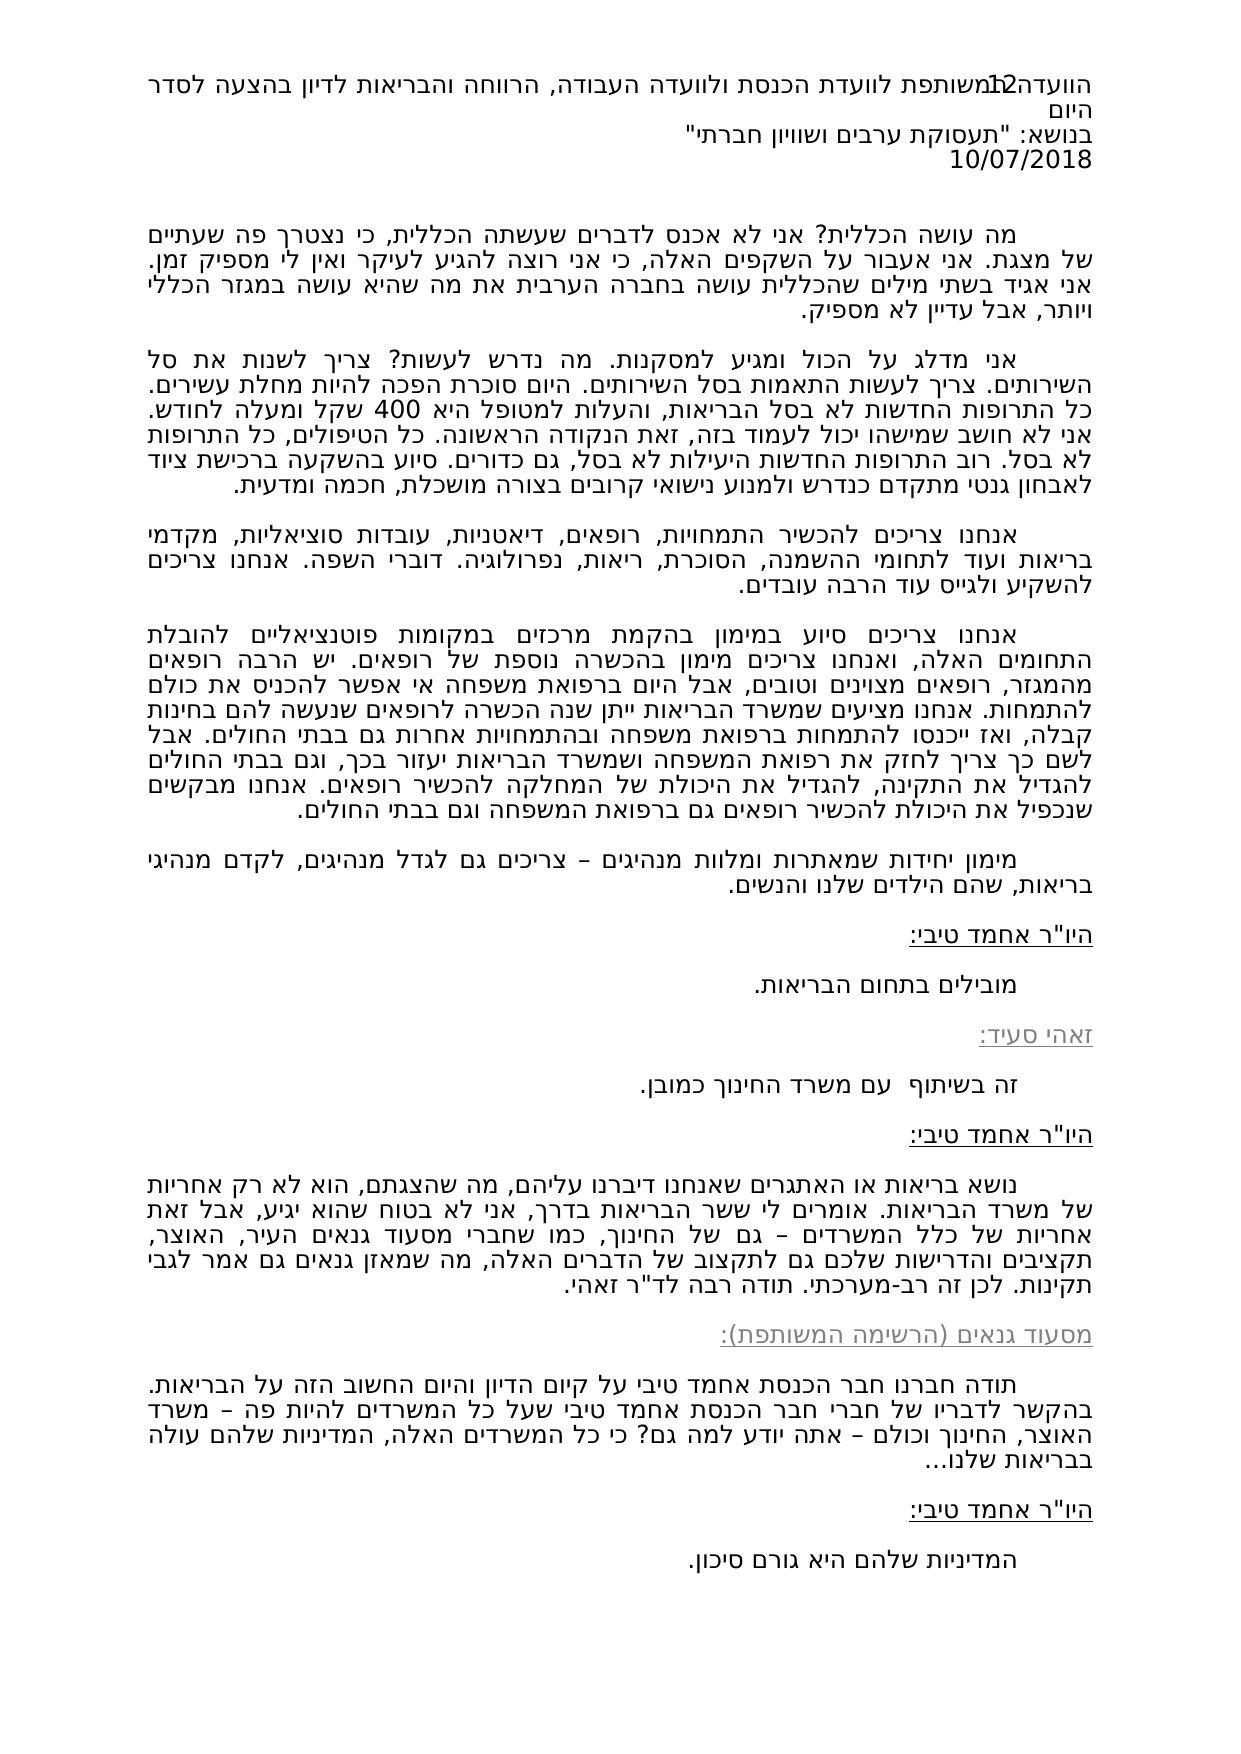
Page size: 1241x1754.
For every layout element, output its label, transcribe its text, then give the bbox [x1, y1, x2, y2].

text מימון יחידות שמאתרות ומלוות מנהיגים – צריכים גם לגדל מנהיגים, לקדם מנהיגי בריאות, שהם הילדים שלנו והנשים. [147, 849, 1093, 899]
text המדיניות שלהם היא גורם סיכון. [147, 1549, 1093, 1574]
text אני מדלג על הכול ומגיע למסקנות. מה נדרש לעשות? צריך לשנות את סל השירותים. צריך לעשות התאמות בסל השירותים. היום סוכרת הפכה להיות מחלת עשירים. כל התרופות החדשות לא בסל הבריאות, והעלות למטופל היא 400 שקל ומעלה לחודש. אני לא חושב שמישהו יכול לעמוד בזה, זאת הנקודה הראשונה. כל הטיפולים, כל התרופות לא בסל. רוב התרופות החדשות היעילות לא בסל, גם כדורים. סיוע בהשקעה ברכישת ציוד לאבחון גנטי מתקדם כנדרש ולמנוע נישואי קרובים בצורה מושכלת, חכמה ומדעית. [147, 349, 1093, 499]
text << דובר_המשך >> זאהי סעיד: << דובר_המשך >> [147, 1024, 1093, 1049]
text << דובר >> מסעוד גנאים (הרשימה המשותפת): << דובר >> [147, 1324, 1093, 1349]
text זה בשיתוף עם משרד החינוך כמובן. [147, 1074, 1093, 1099]
text תודה חברנו חבר הכנסת אחמד טיבי על קיום הדיון והיום החשוב הזה על הבריאות. בהקשר לדבריו של חברי חבר הכנסת אחמד טיבי שעל כל המשרדים להיות פה – משרד האוצר, החינוך וכולם – אתה יודע למה גם? כי כל המשרדים האלה, המדיניות שלהם עולה בבריאות שלנו... [147, 1374, 1093, 1474]
text מה עושה הכללית? אני לא אכנס לדברים שעשתה הכללית, כי נצטרך פה שעתיים של מצגת. אני אעבור על השקפים האלה, כי אני רוצה להגיע לעיקר ואין לי מספיק זמן. אני אגיד בשתי מילים שהכללית עושה בחברה הערבית את מה שהיא עושה במגזר הכללי ויותר, אבל עדיין לא מספיק. [147, 224, 1093, 324]
text << יור >> היו"ר אחמד טיבי: << יור >> [147, 924, 1093, 949]
text << יור >> היו"ר אחמד טיבי: << יור >> [147, 1124, 1093, 1149]
text מובילים בתחום הבריאות. [147, 974, 1093, 999]
text אנחנו צריכים להכשיר התמחויות, רופאים, דיאטניות, עובדות סוציאליות, מקדמי בריאות ועוד לתחומי ההשמנה, הסוכרת, ריאות, נפרולוגיה. דוברי השפה. אנחנו צריכים להשקיע ולגייס עוד הרבה עובדים. [147, 524, 1093, 599]
text נושא בריאות או האתגרים שאנחנו דיברנו עליהם, מה שהצגתם, הוא לא רק אחריות של משרד הבריאות. אומרים לי ששר הבריאות בדרך, אני לא בטוח שהוא יגיע, אבל זאת אחריות של כלל המשרדים – גם של החינוך, כמו שחברי מסעוד גנאים העיר, האוצר, תקציבים והדרישות שלכם גם לתקצוב של הדברים האלה, מה שמאזן גנאים גם אמר לגבי תקינות. לכן זה רב-מערכתי. תודה רבה לד"ר זאהי. [147, 1174, 1093, 1299]
text אנחנו צריכים סיוע במימון בהקמת מרכזים במקומות פוטנציאליים להובלת התחומים האלה, ואנחנו צריכים מימון בהכשרה נוספת של רופאים. יש הרבה רופאים מהמגזר, רופאים מצוינים וטובים, אבל היום ברפואת משפחה אי אפשר להכניס את כולם להתמחות. אנחנו מציעים שמשרד הבריאות ייתן שנה הכשרה לרופאים שנעשה להם בחינות קבלה, ואז ייכנסו להתמחות ברפואת משפחה ובהתמחויות אחרות גם בבתי החולים. אבל לשם כך צריך לחזק את רפואת המשפחה ושמשרד הבריאות יעזור בכך, וגם בבתי החולים להגדיל את התקינה, להגדיל את היכולת של המחלקה להכשיר רופאים. אנחנו מבקשים שנכפיל את היכולת להכשיר רופאים גם ברפואת המשפחה וגם בבתי החולים. [147, 624, 1093, 824]
text << יור >> היו"ר אחמד טיבי: << יור >> [147, 1499, 1093, 1524]
